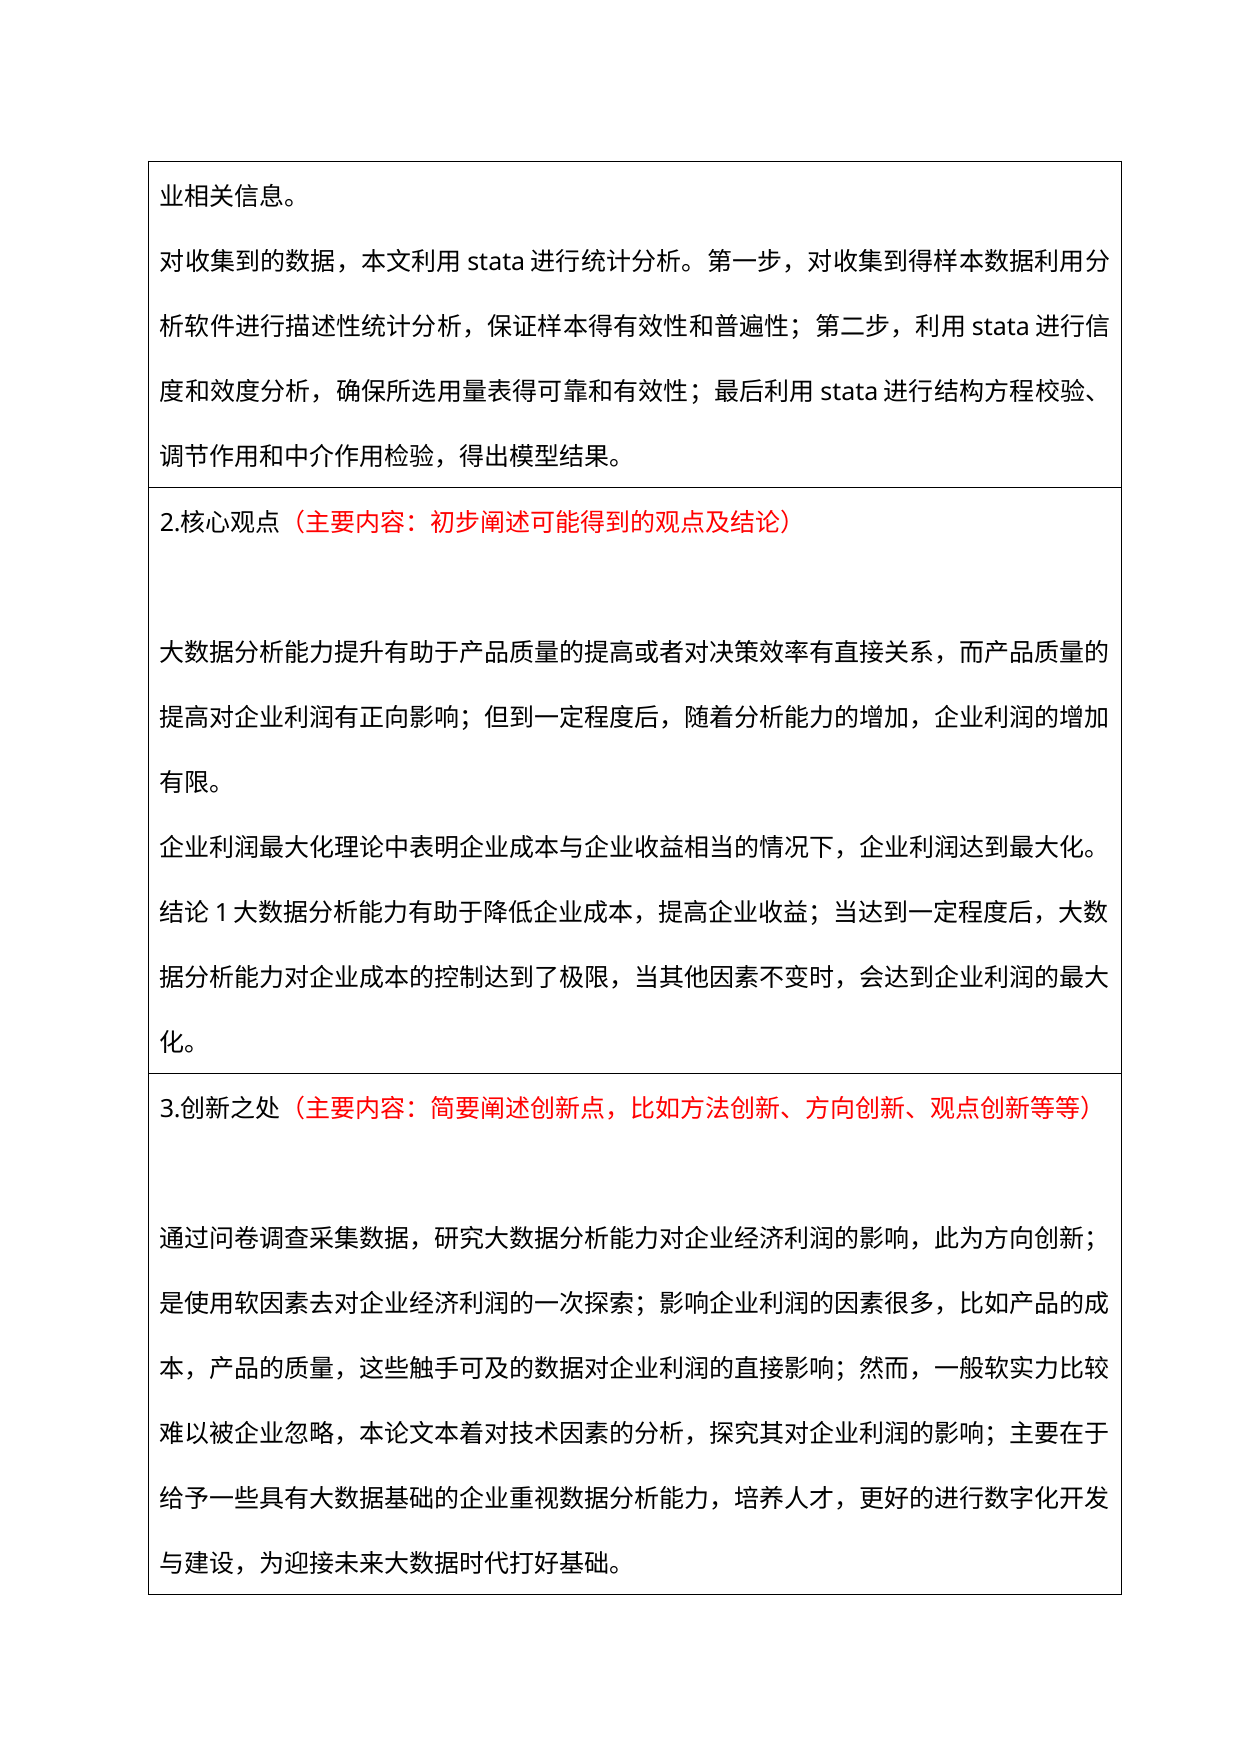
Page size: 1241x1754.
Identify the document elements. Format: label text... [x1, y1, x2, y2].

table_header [149, 162, 1121, 487]
table_cell 3.创新之处（主要内容：简要阐述创新点，比如方法创新、方向创新、观点创新等等） 通过问卷调查采集数据，研究大数据分析能力对企业经济利润的影响，此为方向创新；是使用软因素去对企业经济利润的一次探索；影响企业利润的因素很多，比如产品的成本，产品的质量，这些触手可及的数据对企业利润的直接影响；然而，一般软实力比较难以被企业忽略，本论文本着对技术因素的分析，探究其对企业利润的影响；主要在于给予一些具有大数据基础的企业重视数据分析能力，培养人才，更好的进行数字化开发与建设，为迎接未来大数据时代打好基础。 [149, 1074, 1121, 1594]
table_cell 2.核心观点（主要内容：初步阐述可能得到的观点及结论） 大数据分析能力提升有助于产品质量的提高或者对决策效率有直接关系，而产品质量的提高对企业利润有正向影响；但到一定程度后，随着分析能力的增加，企业利润的增加有限。 企业利润最大化理论中表明企业成本与企业收益相当的情况下，企业利润达到最大化。 结论1大数据分析能力有助于降低企业成本，提高企业收益；当达到一定程度后，大数据分析能力对企业成本的控制达到了极限，当其他因素不变时，会达到企业利润的最大化。 [149, 488, 1121, 1073]
